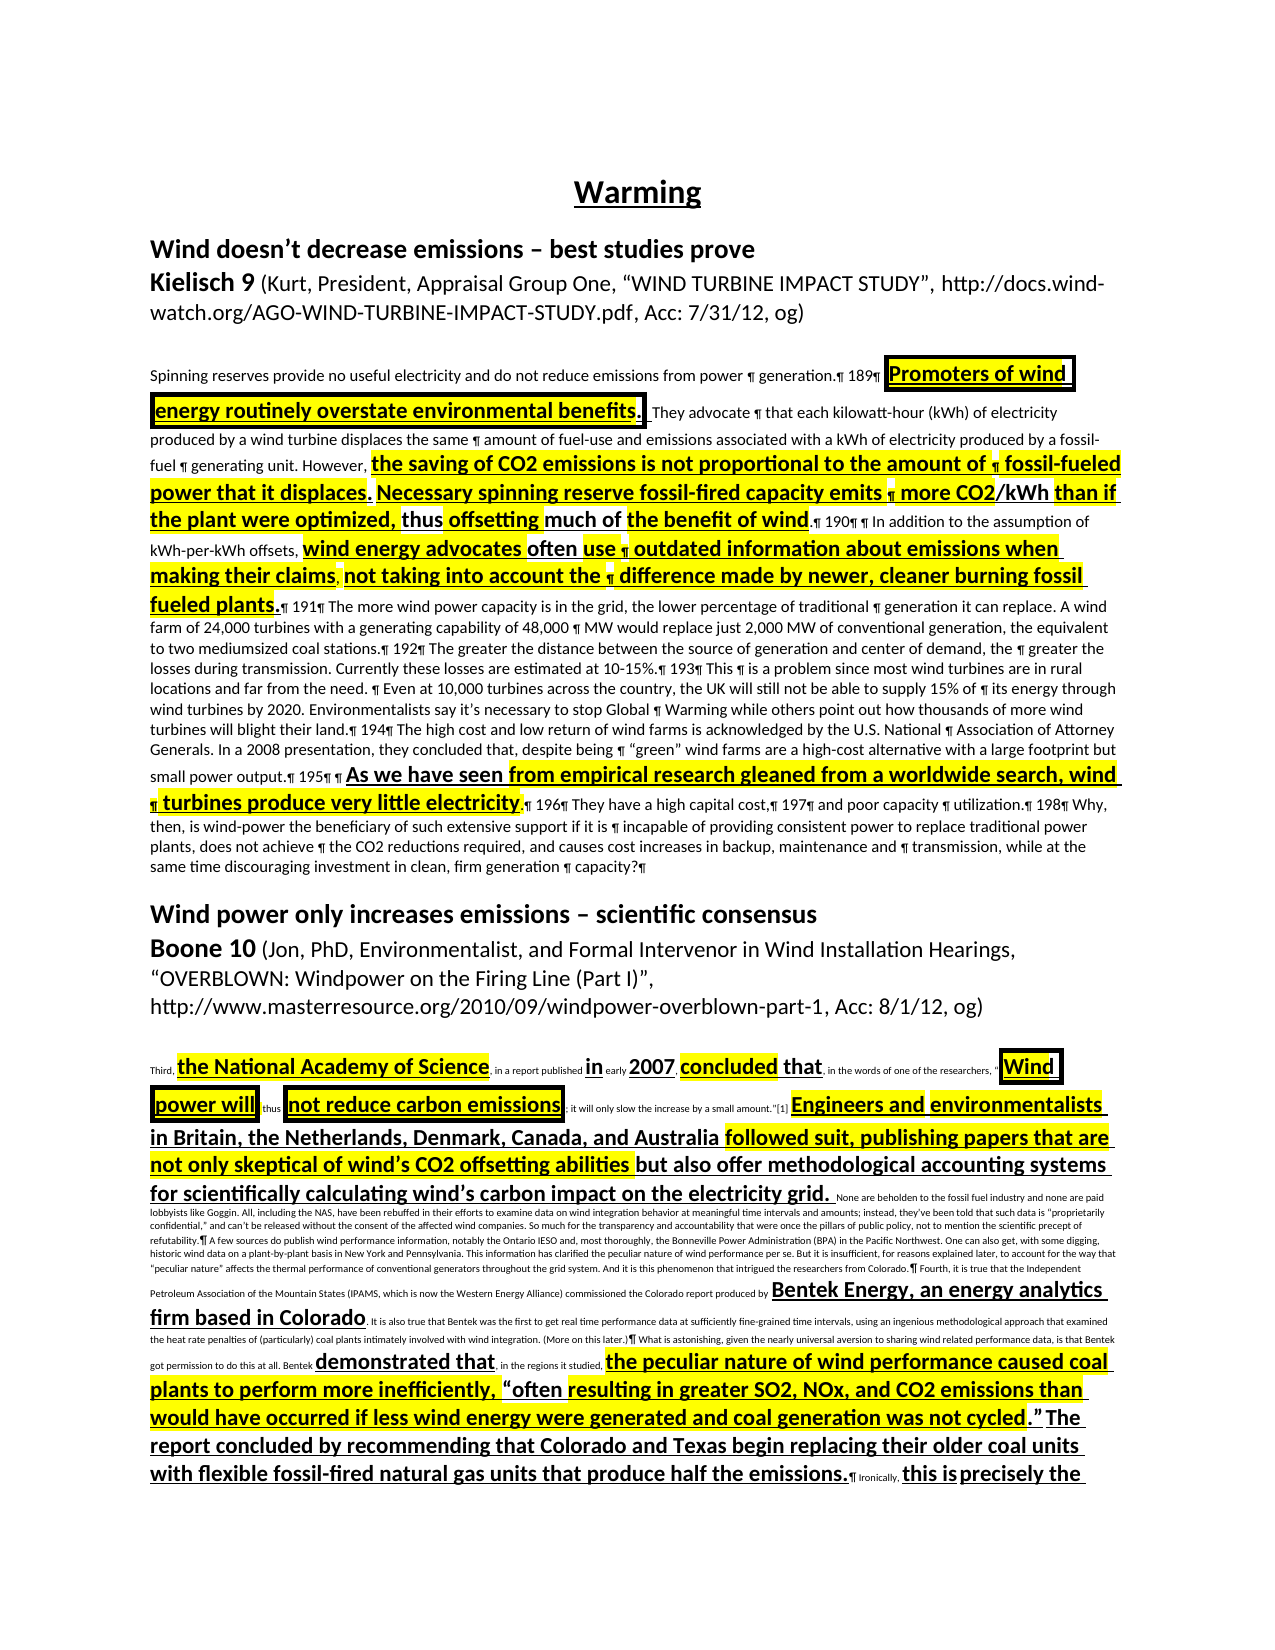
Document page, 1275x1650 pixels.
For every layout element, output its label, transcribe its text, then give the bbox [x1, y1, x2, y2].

subtitle Wind power only increases emissions – scientific consensus [150, 898, 1125, 931]
subtitle Warming [150, 171, 1125, 212]
subtitle Wind doesn’t decrease emissions – best studies prove [150, 232, 1125, 265]
text Spinning reserves provide no useful electricity and do not reduce emissions from power ¶ generation.¶ 189¶ Promoters of wind energy routinely overstate environmental benefits. They advocate ¶ that each kilowatt-hour (kWh) of electricity produced by a wind turbine displaces the same ¶ amount of fuel-use and emissions associated with a kWh of electricity produced by a fossil-fuel ¶ generating unit. However, the saving of CO2 emissions is not proportional to the amount of ¶ fossil-fueled power that it displaces. Necessary spinning reserve fossil-fired capacity emits ¶ more CO2/kWh than if the plant were optimized, thus offsetting much of the benefit of wind.¶ 190¶ ¶ In addition to the assumption of kWh-per-kWh offsets, wind energy advocates often use ¶ outdated information about emissions when making their claims, not taking into account the ¶ difference made by newer, cleaner burning fossil fueled plants.¶ 191¶ The more wind power capacity is in the grid, the lower percentage of traditional ¶ generation it can replace. A wind farm of 24,000 turbines with a generating capability of 48,000 ¶ MW would replace just 2,000 MW of conventional generation, the equivalent to two mediumsized coal stations.¶ 192¶ The greater the distance between the source of generation and center of demand, the ¶ greater the losses during transmission. Currently these losses are estimated at 10-15%.¶ 193¶ This ¶ is a problem since most wind turbines are in rural locations and far from the need. ¶ Even at 10,000 turbines across the country, the UK will still not be able to supply 15% of ¶ its energy through wind turbines by 2020. Environmentalists say it’s necessary to stop Global ¶ Warming while others point out how thousands of more wind turbines will blight their land.¶ 194¶ The high cost and low return of wind farms is acknowledged by the U.S. National ¶ Association of Attorney Generals. In a 2008 presentation, they concluded that, despite being ¶ “green” wind farms are a high-cost alternative with a large footprint but small power output.¶ 195¶ ¶ As we have seen from empirical research gleaned from a worldwide search, wind ¶ turbines produce very little electricity.¶ 196¶ They have a high capital cost,¶ 197¶ and poor capacity ¶ utilization.¶ 198¶ Why, then, is wind-power the beneficiary of such extensive support if it is ¶ incapable of providing consistent power to replace traditional power plants, does not achieve ¶ the CO2 reductions required, and causes cost increases in backup, maintenance and ¶ transmission, while at the same time discouraging investment in clean, firm generation ¶ capacity?¶ [150, 354, 1125, 877]
text Boone 10 (Jon, PhD, Environmentalist, and Formal Intervenor in Wind Installation Hearings, “OVERBLOWN: Windpower on the Firing Line (Part I)”, http://www.masterresource.org/2010/09/windpower-overblown-part-1, Acc: 8/1/12, og) [150, 931, 1125, 1020]
text Kielisch 9 (Kurt, President, Appraisal Group One, “WIND TURBINE IMPACT STUDY”, http://docs.wind-watch.org/AGO-WIND-TURBINE-IMPACT-STUDY.pdf, Acc: 7/31/12, og) [150, 265, 1125, 326]
